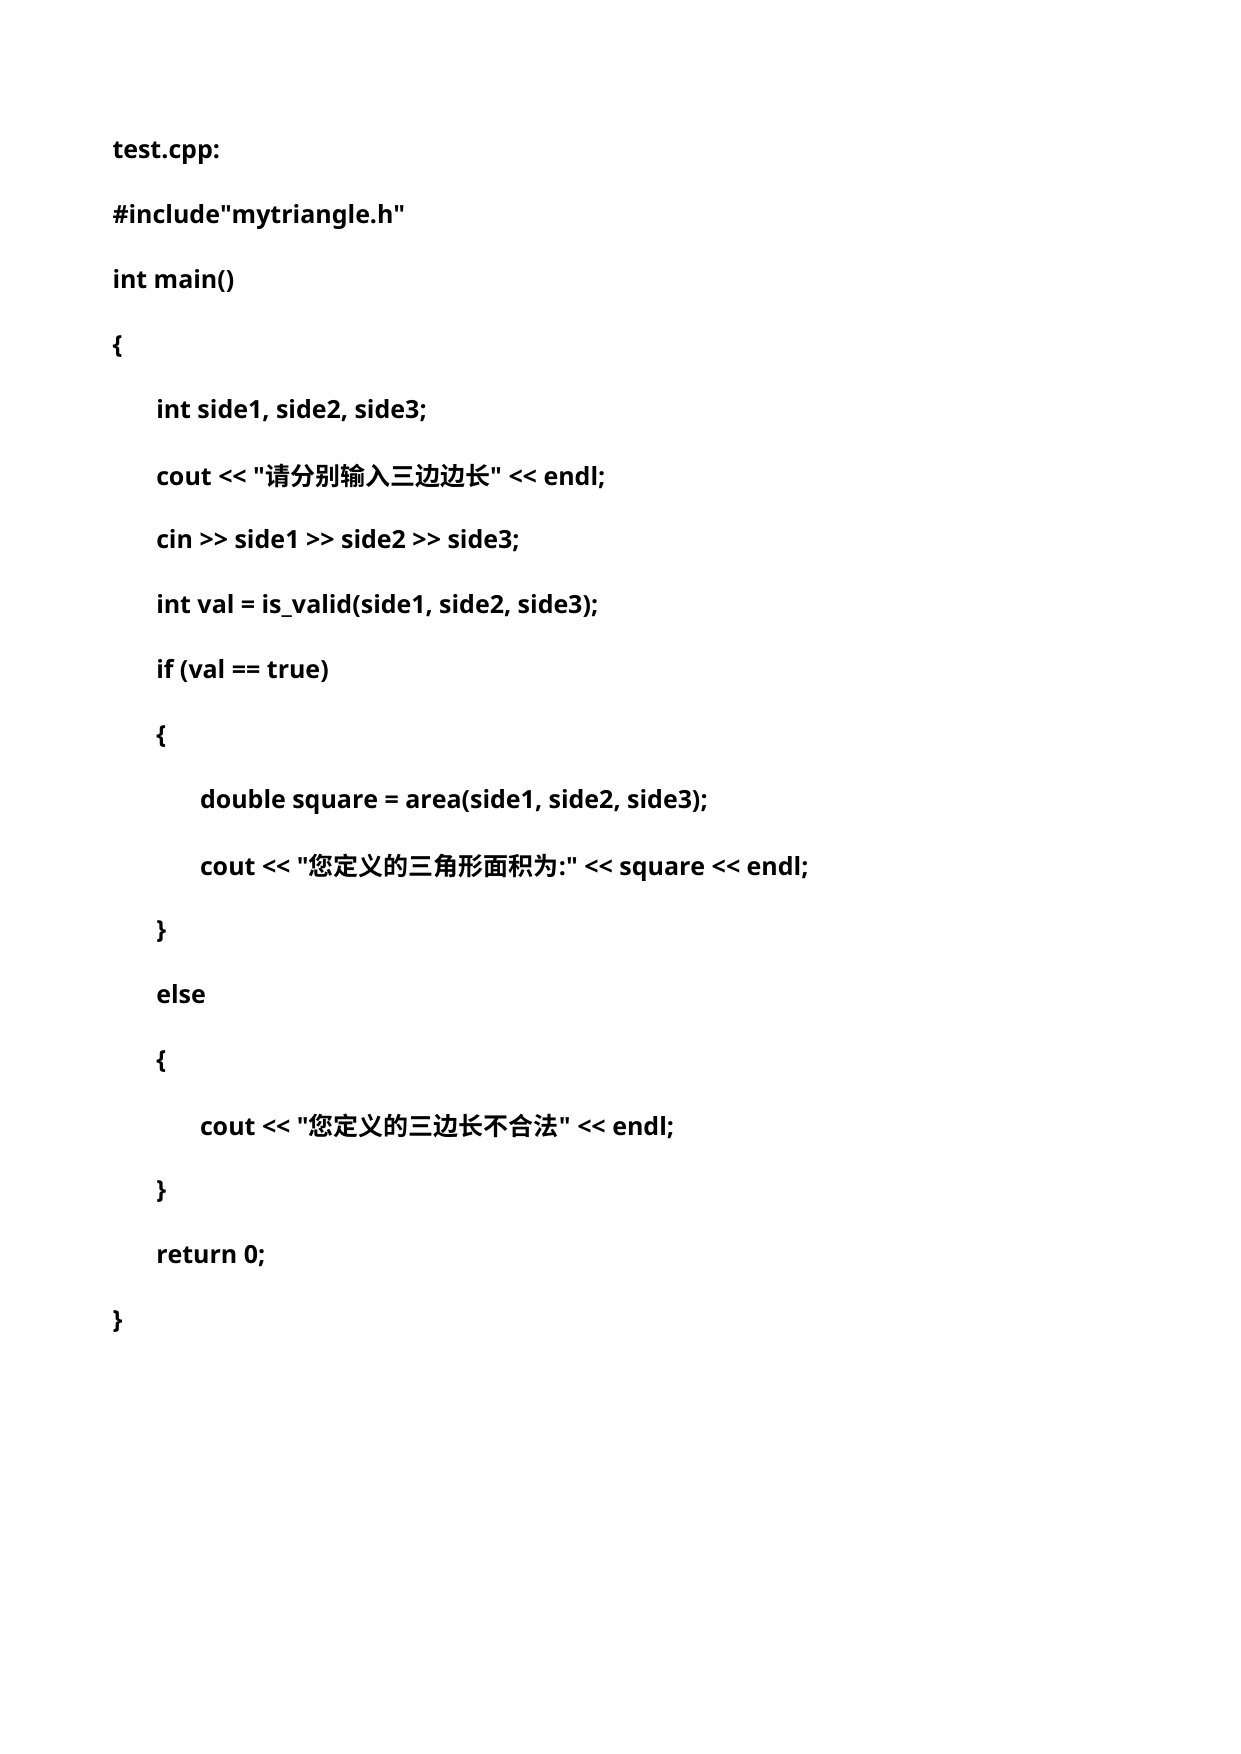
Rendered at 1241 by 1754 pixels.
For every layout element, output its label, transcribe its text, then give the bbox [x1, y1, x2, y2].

text double square = area(side1, side2, side3); [112, 767, 1118, 832]
text return 0; [112, 1222, 1118, 1287]
text #include"mytriangle.h" [112, 182, 1118, 247]
text cin >> side1 >> side2 >> side3; [112, 507, 1118, 572]
text } [112, 1287, 1118, 1352]
text int main() [112, 247, 1118, 312]
text test.cpp: [112, 117, 1118, 182]
text int side1, side2, side3; [112, 377, 1118, 442]
text cout << "您定义的三边长不合法" << endl; [112, 1092, 1118, 1157]
text cout << "您定义的三角形面积为:" << square << endl; [112, 832, 1118, 897]
text if (val == true) [112, 637, 1118, 702]
text { [112, 1027, 1118, 1092]
text { [112, 312, 1118, 377]
text } [112, 897, 1118, 962]
text } [112, 1157, 1118, 1222]
text else [112, 962, 1118, 1027]
text cout << "请分别输入三边边长" << endl; [112, 442, 1118, 507]
text int val = is_valid(side1, side2, side3); [112, 572, 1118, 637]
text { [112, 702, 1118, 767]
